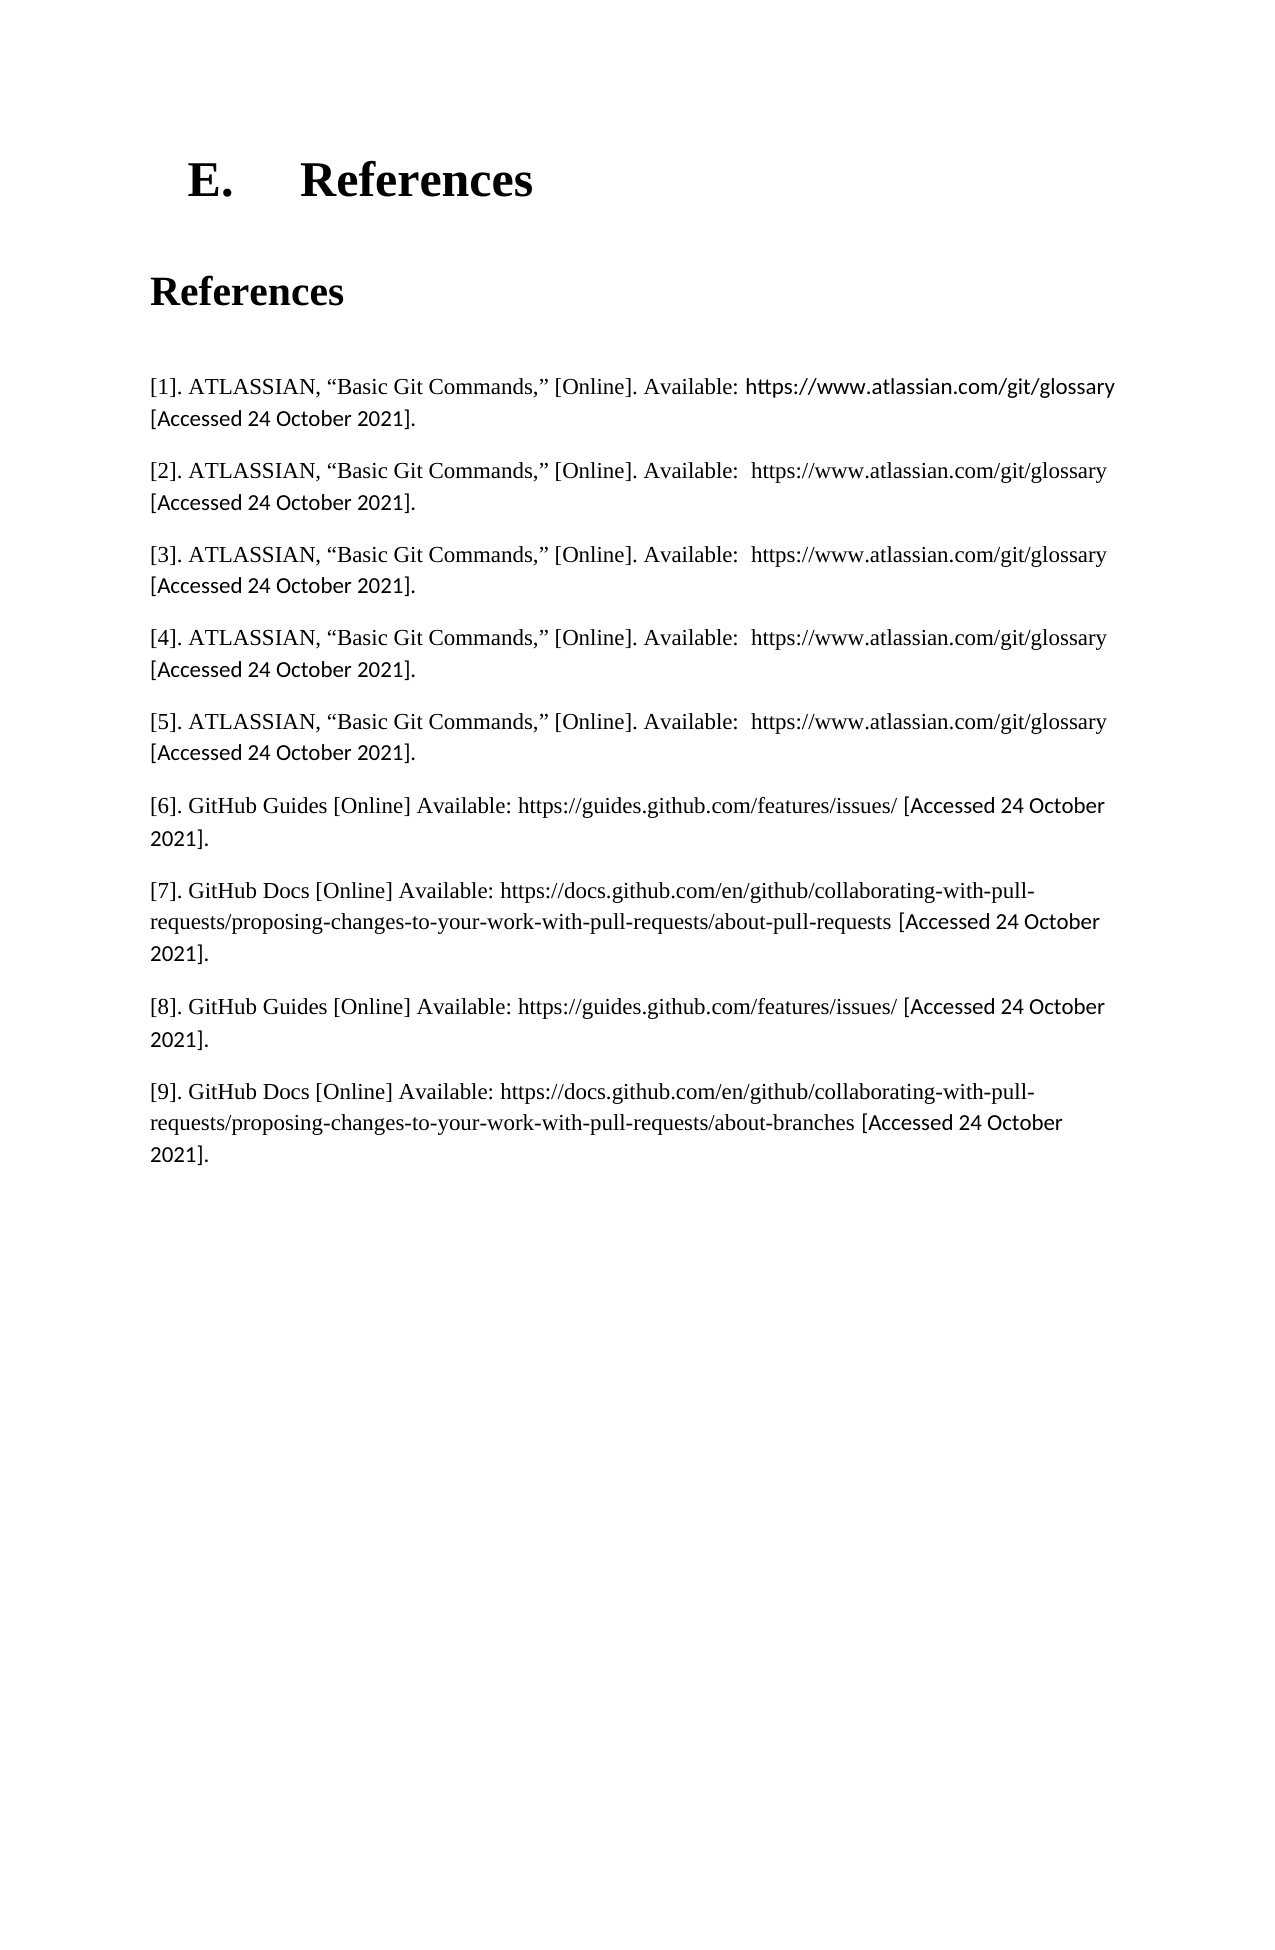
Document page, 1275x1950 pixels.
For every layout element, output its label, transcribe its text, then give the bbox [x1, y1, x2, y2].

subtitle E. References [187, 150, 1125, 207]
